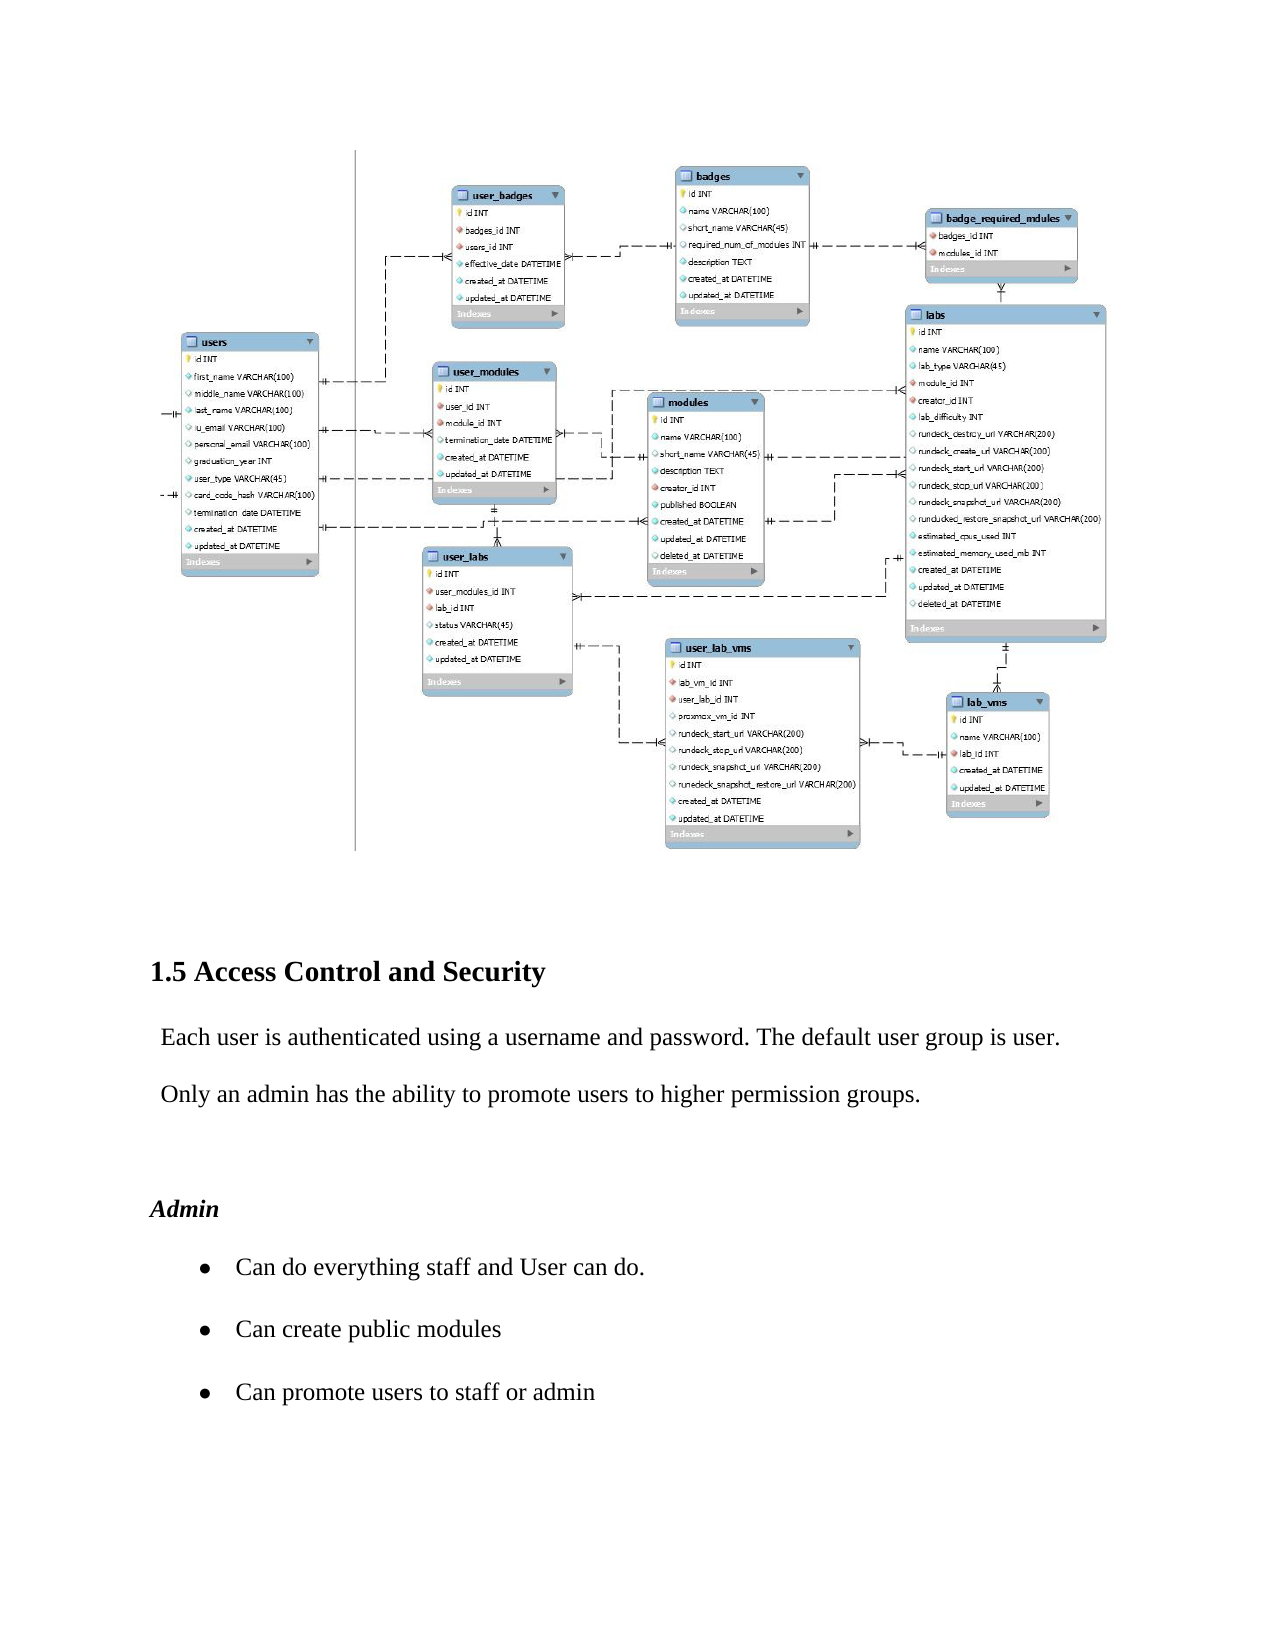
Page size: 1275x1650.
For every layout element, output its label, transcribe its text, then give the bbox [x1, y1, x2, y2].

picture [160, 150, 1114, 851]
list Can promote users to staff or admin [198, 1377, 1125, 1405]
text Each user is authenticated using a username and password. The default user group is user. Only an admin has the ability to promote users to higher permission groups. [160, 1022, 1069, 1108]
list Can do everything staff and User can do. [198, 1252, 1125, 1281]
list Can create public modules [198, 1314, 1125, 1343]
subtitle 1.5 Access Control and Security [150, 954, 1125, 988]
subtitle Admin [150, 1194, 1125, 1223]
